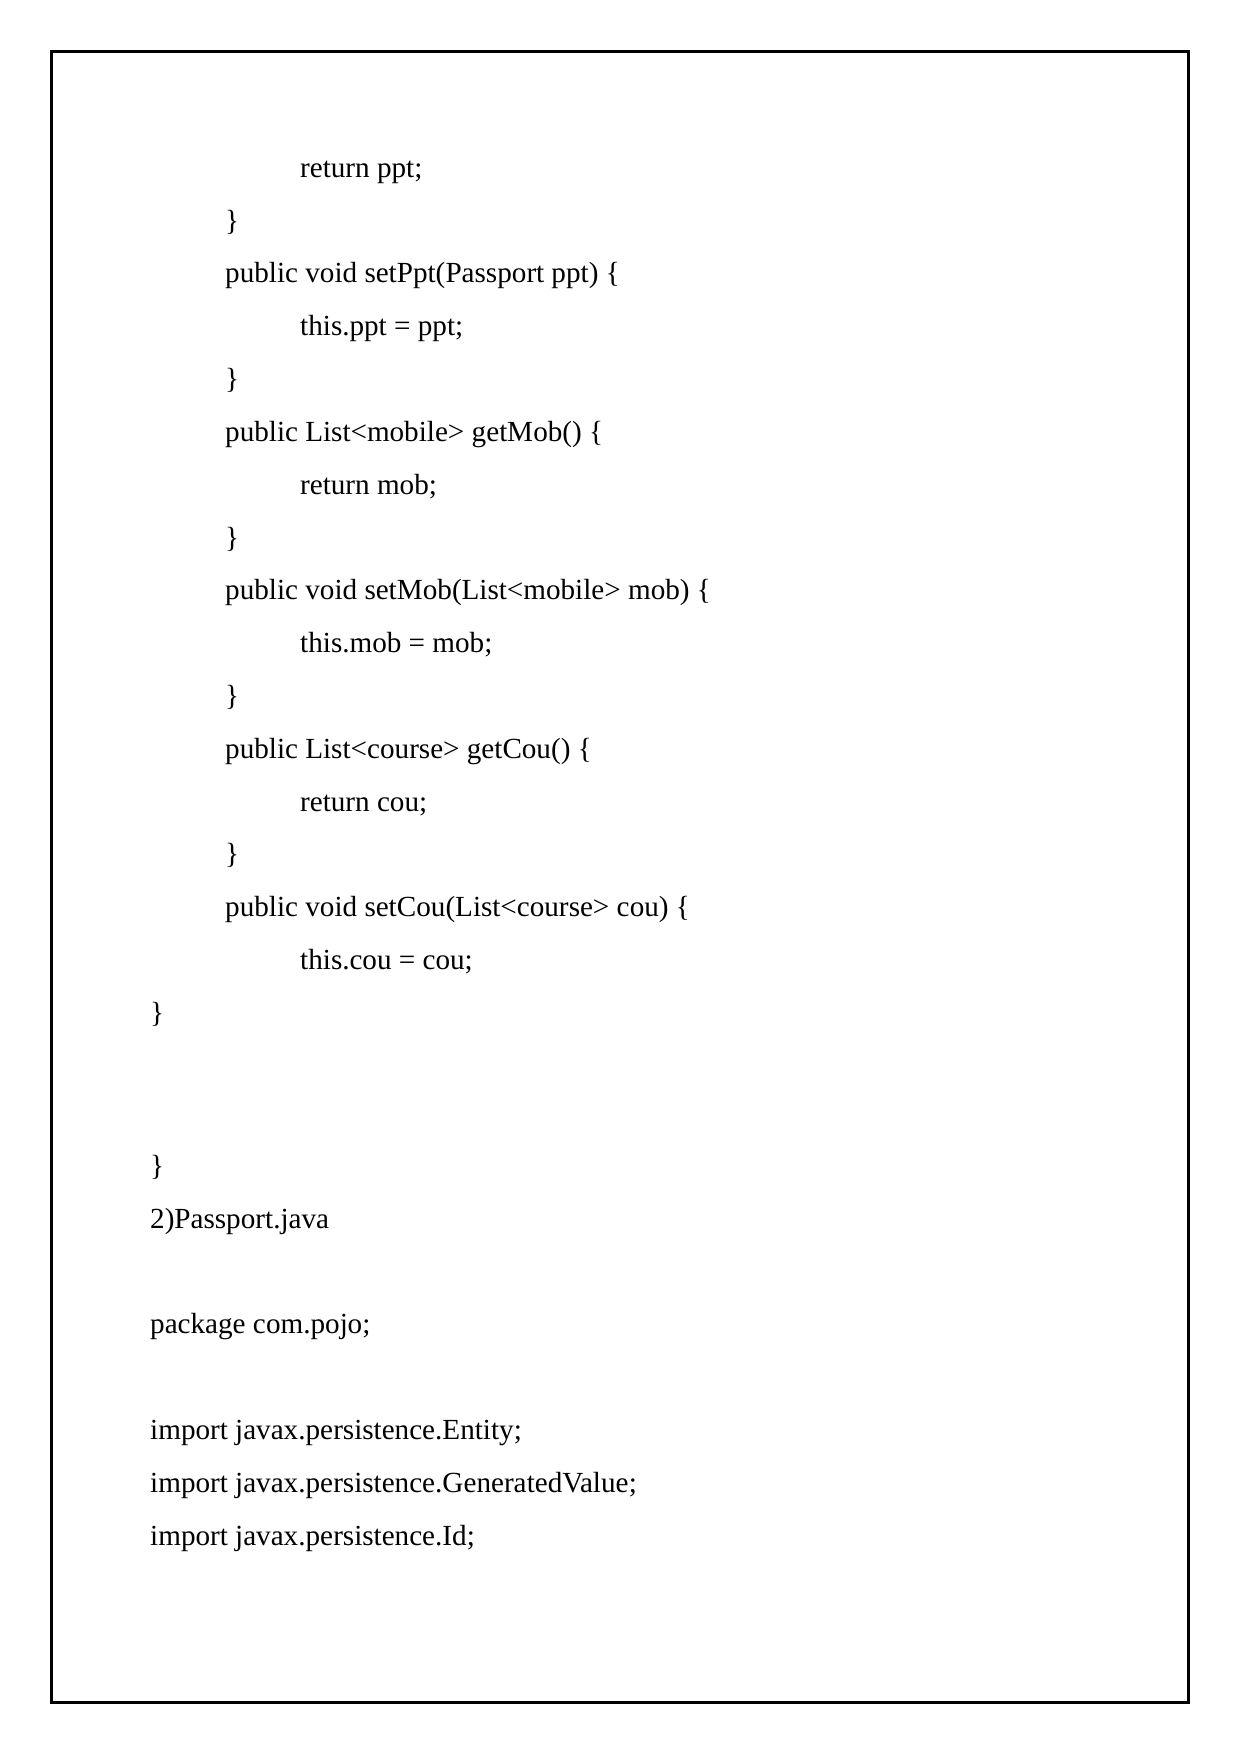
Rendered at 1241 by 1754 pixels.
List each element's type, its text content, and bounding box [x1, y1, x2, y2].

text public void setMob(List<mobile> mob) { [150, 572, 1090, 606]
text this.mob = mob; [150, 625, 1090, 659]
text } [150, 520, 1090, 553]
text public List<mobile> getMob() { [150, 414, 1090, 448]
text this.cou = cou; [150, 942, 1090, 976]
text } [150, 1148, 1090, 1181]
text public void setCou(List<course> cou) { [150, 889, 1090, 923]
text package com.pojo; [150, 1306, 1090, 1340]
text public void setPpt(Passport ppt) { [150, 256, 1090, 289]
text import javax.persistence.GeneratedValue; [150, 1465, 1090, 1498]
text return cou; [150, 784, 1090, 817]
text return ppt; [150, 150, 1090, 183]
text 2)Passport.java [150, 1201, 1090, 1234]
text } [150, 678, 1090, 712]
text } [150, 361, 1090, 395]
text import javax.persistence.Entity; [150, 1412, 1090, 1446]
text return mob; [150, 467, 1090, 500]
text import javax.persistence.Id; [150, 1518, 1090, 1551]
text } [150, 837, 1090, 870]
text this.ppt = ppt; [150, 308, 1090, 342]
text } [150, 995, 1090, 1028]
text public List<course> getCou() { [150, 731, 1090, 764]
text } [150, 203, 1090, 236]
